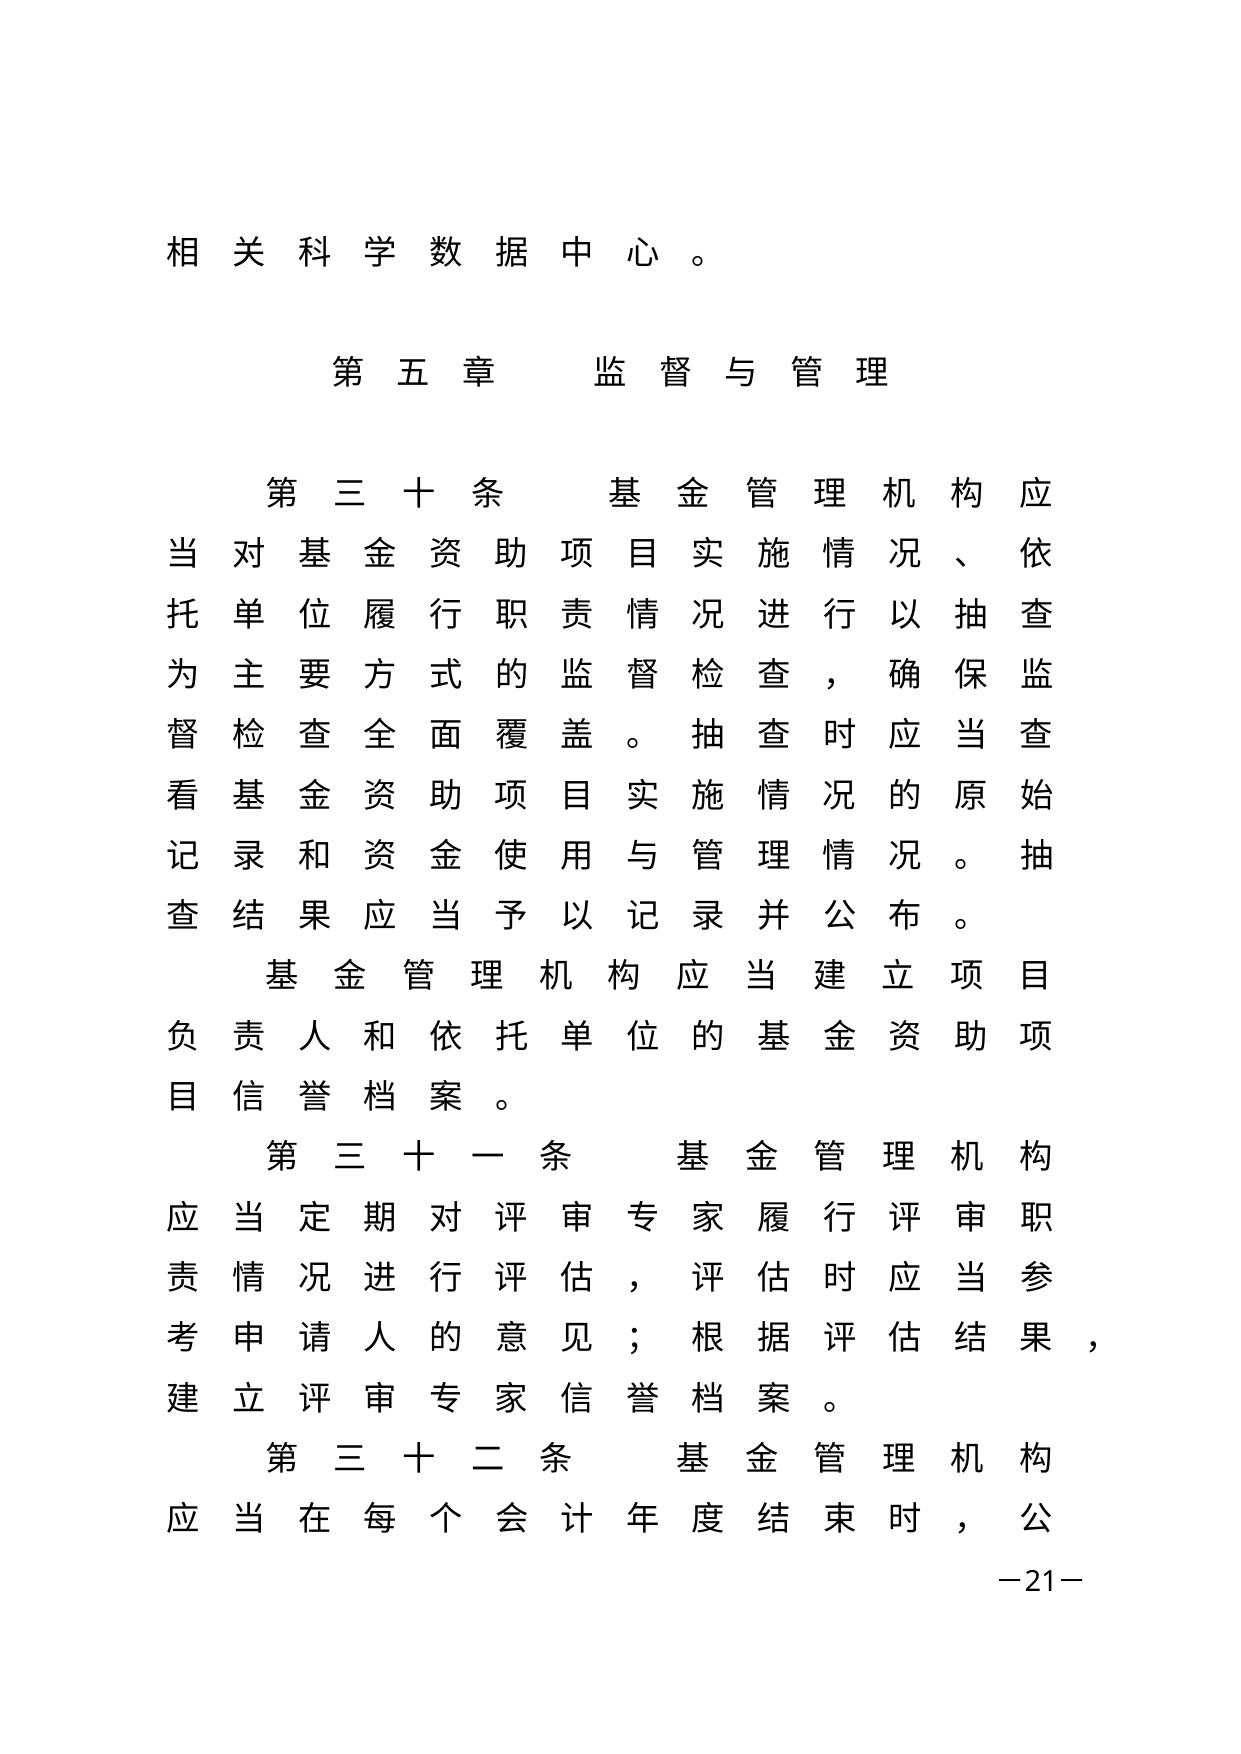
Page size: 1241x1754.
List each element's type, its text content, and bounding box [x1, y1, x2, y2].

text 第三十二条 基金管理机构应当在每个会计年度结束时，公布本年度基金资助的项目、基金资助资金的拨付情况以及对违反本条例规定行为的处罚情况等。 [167, 1426, 1085, 1546]
text 基金管理机构应当建立项目负责人和依托单位的基金资助项目信誉档案。 [167, 943, 1085, 1124]
text 基金资助项目所形成的科学数据，应当由依托单位按照国家科学数据管理的有关规定汇交到相关科学数据中心。 [167, 219, 1085, 280]
text 第五章 监督与管理 [167, 340, 1085, 400]
text 第三十条 基金管理机构应当对基金资助项目实施情况、依托单位履行职责情况进行以抽查为主要方式的监督检查，确保监督检查全面覆盖。抽查时应当查看基金资助项目实施情况的原始记录和资金使用与管理情况。抽查结果应当予以记录并公布。 [167, 461, 1085, 943]
text 第三十一条 基金管理机构应当定期对评审专家履行评审职责情况进行评估，评估时应当参考申请人的意见；根据评估结果，建立评审专家信誉档案。 [167, 1124, 1085, 1426]
